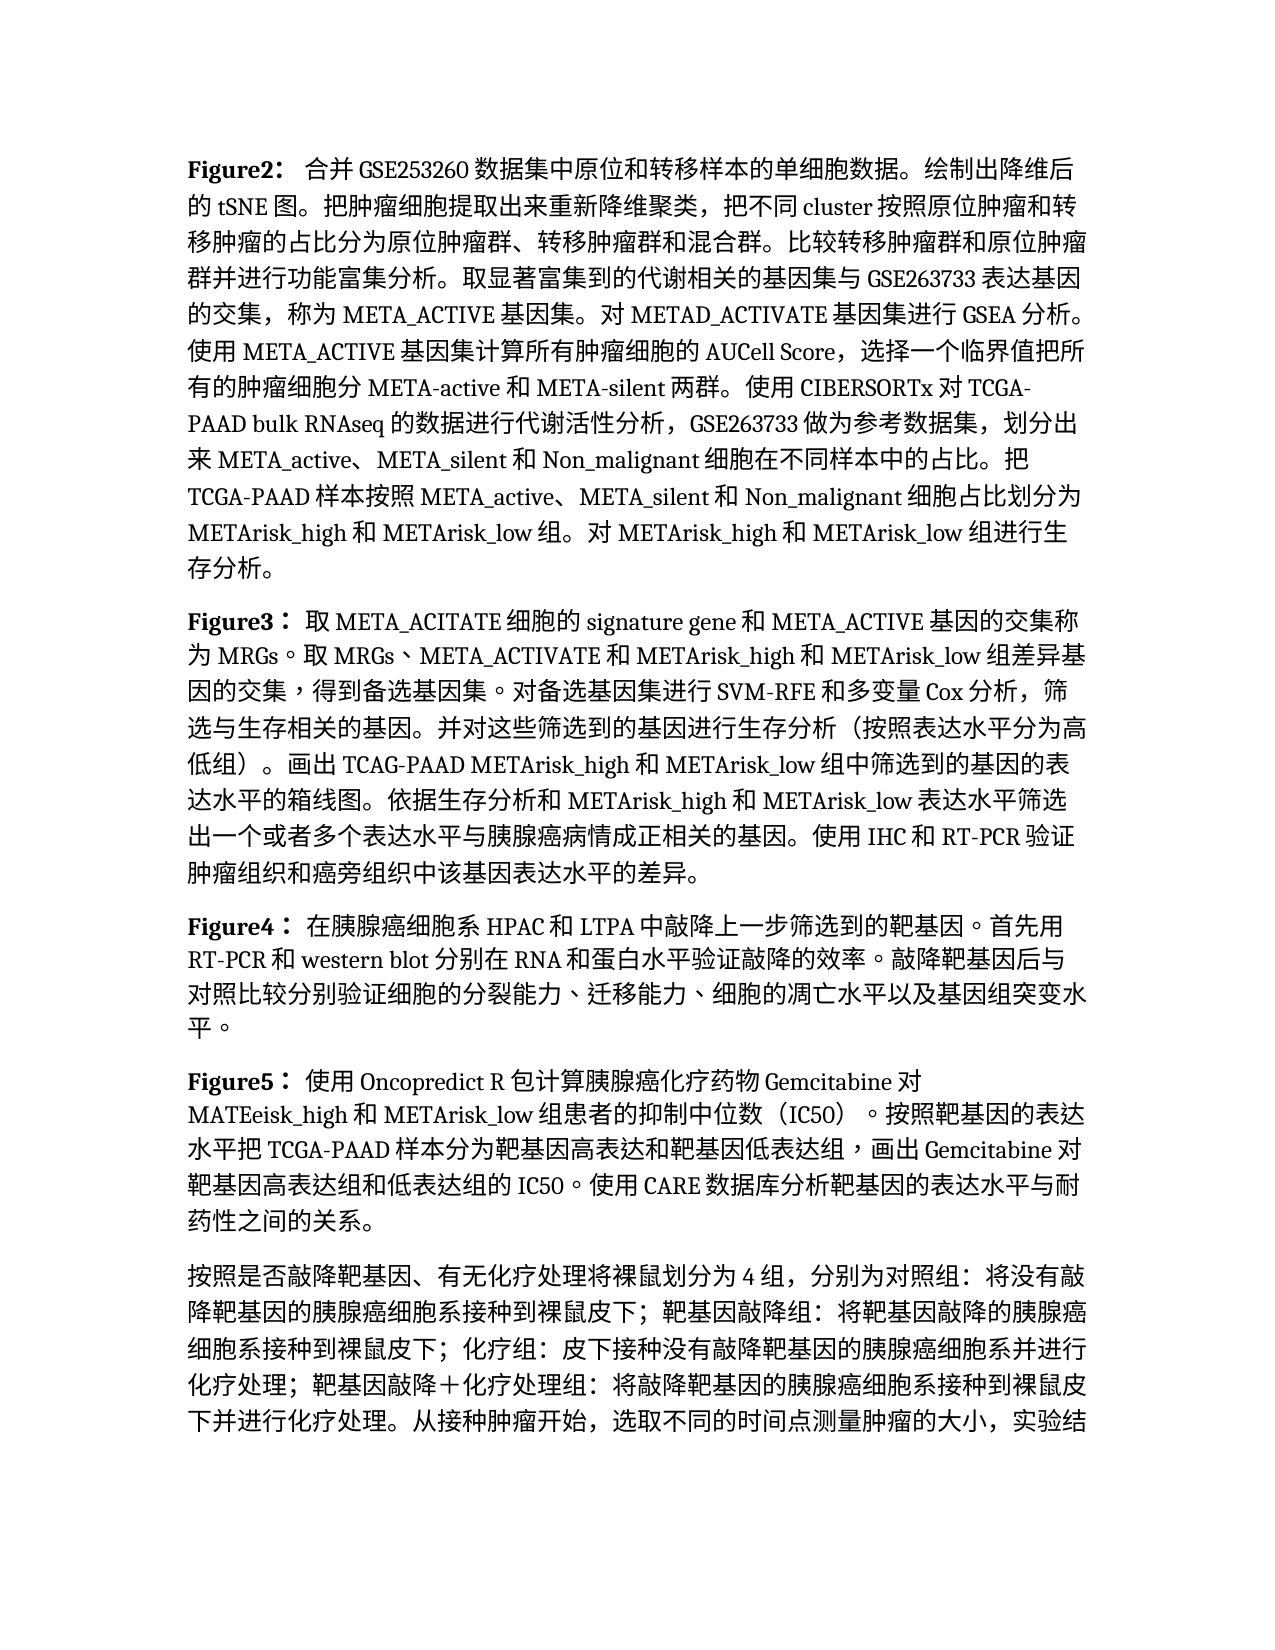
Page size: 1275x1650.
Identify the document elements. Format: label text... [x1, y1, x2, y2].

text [187, 1257, 1087, 1438]
text Figure5： 使用Oncopredict R包计算胰腺癌化疗药物Gemcitabine对MATEeisk_high和METArisk_low组患者的抑制中位数（IC50）。按照靶基因的表达水平把TCGA-PAAD样本分为靶基因高表达和靶基因低表达组，画出Gemcitabine对靶基因高表达组和低表达组的IC50。使用CARE数据库分析靶基因的表达水平与耐药性之间的关系。 [187, 1063, 1087, 1238]
text Figure4： 在胰腺癌细胞系HPAC和LTPA中敲降上一步筛选到的靶基因。首先用RT-PCR和western blot分别在RNA和蛋白水平验证敲降的效率。敲降靶基因后与对照比较分别验证细胞的分裂能力、迁移能力、细胞的凋亡水平以及基因组突变水平。 [187, 908, 1087, 1044]
text Figure2： 合并GSE253260数据集中原位和转移样本的单细胞数据。绘制出降维后的tSNE图。把肿瘤细胞提取出来重新降维聚类，把不同cluster按照原位肿瘤和转移肿瘤的占比分为原位肿瘤群、转移肿瘤群和混合群。比较转移肿瘤群和原位肿瘤群并进行功能富集分析。取显著富集到的代谢相关的基因集与GSE263733表达基因的交集，称为META_ACTIVE基因集。对METAD_ACTIVATE基因集进行GSEA分析。使用META_ACTIVE基因集计算所有肿瘤细胞的AUCell Score，选择一个临界值把所有的肿瘤细胞分META-active 和META-silent两群。使用CIBERSORTx对TCGA-PAAD bulk RNAseq的数据进行代谢活性分析，GSE263733做为参考数据集，划分出来META_active、META_silent和Non_malignant细胞在不同样本中的占比。把TCGA-PAAD样本按照META_active、META_silent和Non_malignant细胞占比划分为METArisk_high和METArisk_low组。对METArisk_high和METArisk_low组进行生存分析。 [187, 150, 1087, 585]
text Figure3： 取META_ACITATE细胞的signature gene和META_ACTIVE基因的交集称为MRGs。取MRGs、META_ACTIVATE和METArisk_high和METArisk_low组差异基因的交集，得到备选基因集。对备选基因集进行SVM-RFE和多变量Cox分析，筛选与生存相关的基因。并对这些筛选到的基因进行生存分析（按照表达水平分为高低组）。画出TCAG-PAAD METArisk_high和METArisk_low组中筛选到的基因的表达水平的箱线图。依据生存分析和METArisk_high和METArisk_low表达水平筛选出一个或者多个表达水平与胰腺癌病情成正相关的基因。使用IHC和RT-PCR验证肿瘤组织和癌旁组织中该基因表达水平的差异。 [187, 604, 1087, 889]
